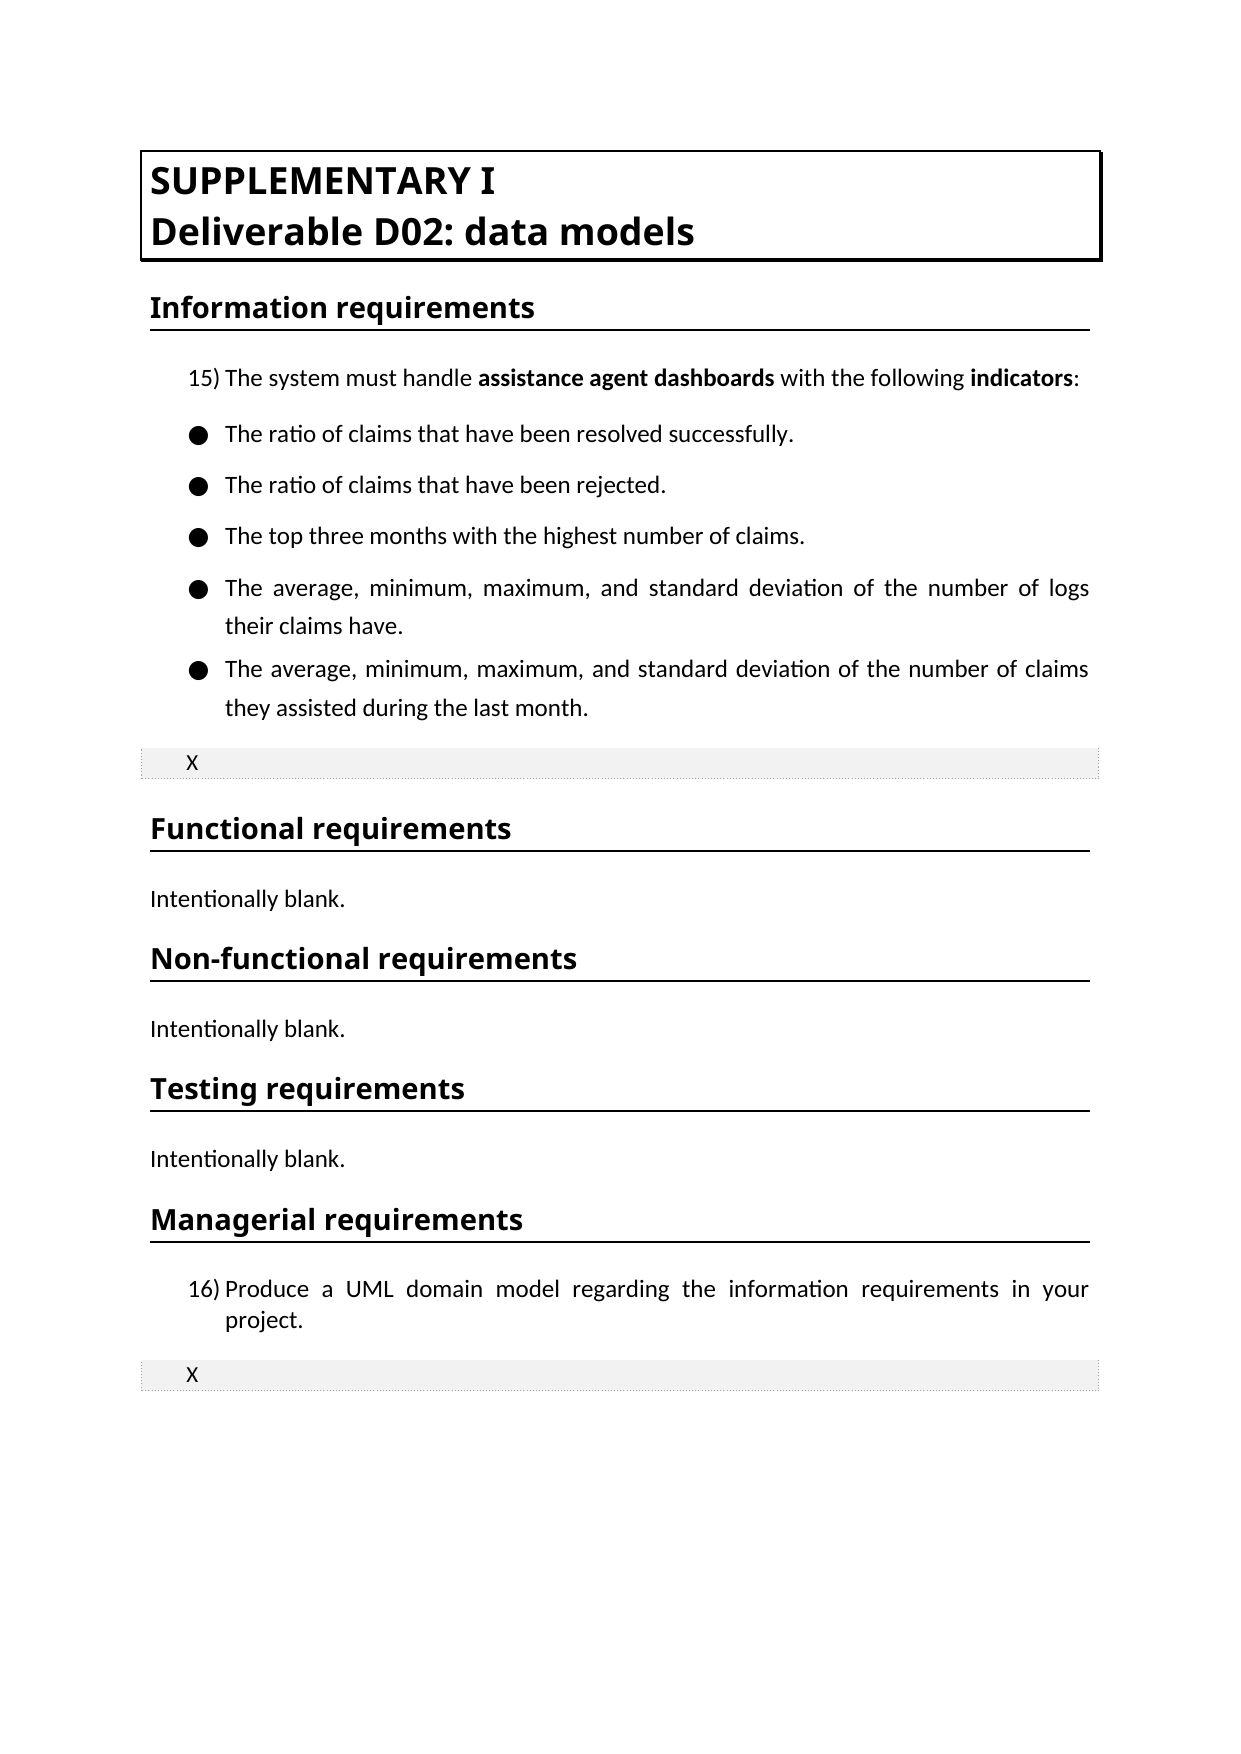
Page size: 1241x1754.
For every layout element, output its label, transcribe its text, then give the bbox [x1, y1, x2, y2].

text X [141, 1360, 1099, 1391]
text X [141, 748, 1099, 779]
subtitle Functional requirements [150, 808, 1090, 850]
subtitle Non-functional requirements [150, 938, 1090, 980]
list The ratio of claims that have been resolved successfully. [187, 405, 1090, 457]
list The ratio of claims that have been rejected. [187, 457, 1090, 508]
subtitle Information requirements [150, 287, 1090, 329]
list The top three months with the highest number of claims. [187, 508, 1090, 559]
subtitle Managerial requirements [150, 1199, 1090, 1241]
subtitle Testing requirements [150, 1068, 1090, 1110]
text Intentionally blank. [150, 883, 1090, 913]
list Produce a UML domain model regarding the information requirements in your project. [187, 1274, 1090, 1335]
list The average, minimum, maximum, and standard deviation of the number of claims they assisted during the last month. [187, 641, 1090, 723]
subtitle SUPPLEMENTARY I Deliverable D02: data models [142, 152, 1099, 258]
list The average, minimum, maximum, and standard deviation of the number of logs their claims have. [187, 559, 1090, 641]
list The system must handle assistance agent dashboards with the following indicators: [187, 362, 1090, 393]
text Intentionally blank. [150, 1143, 1090, 1174]
text Intentionally blank. [150, 1013, 1090, 1043]
